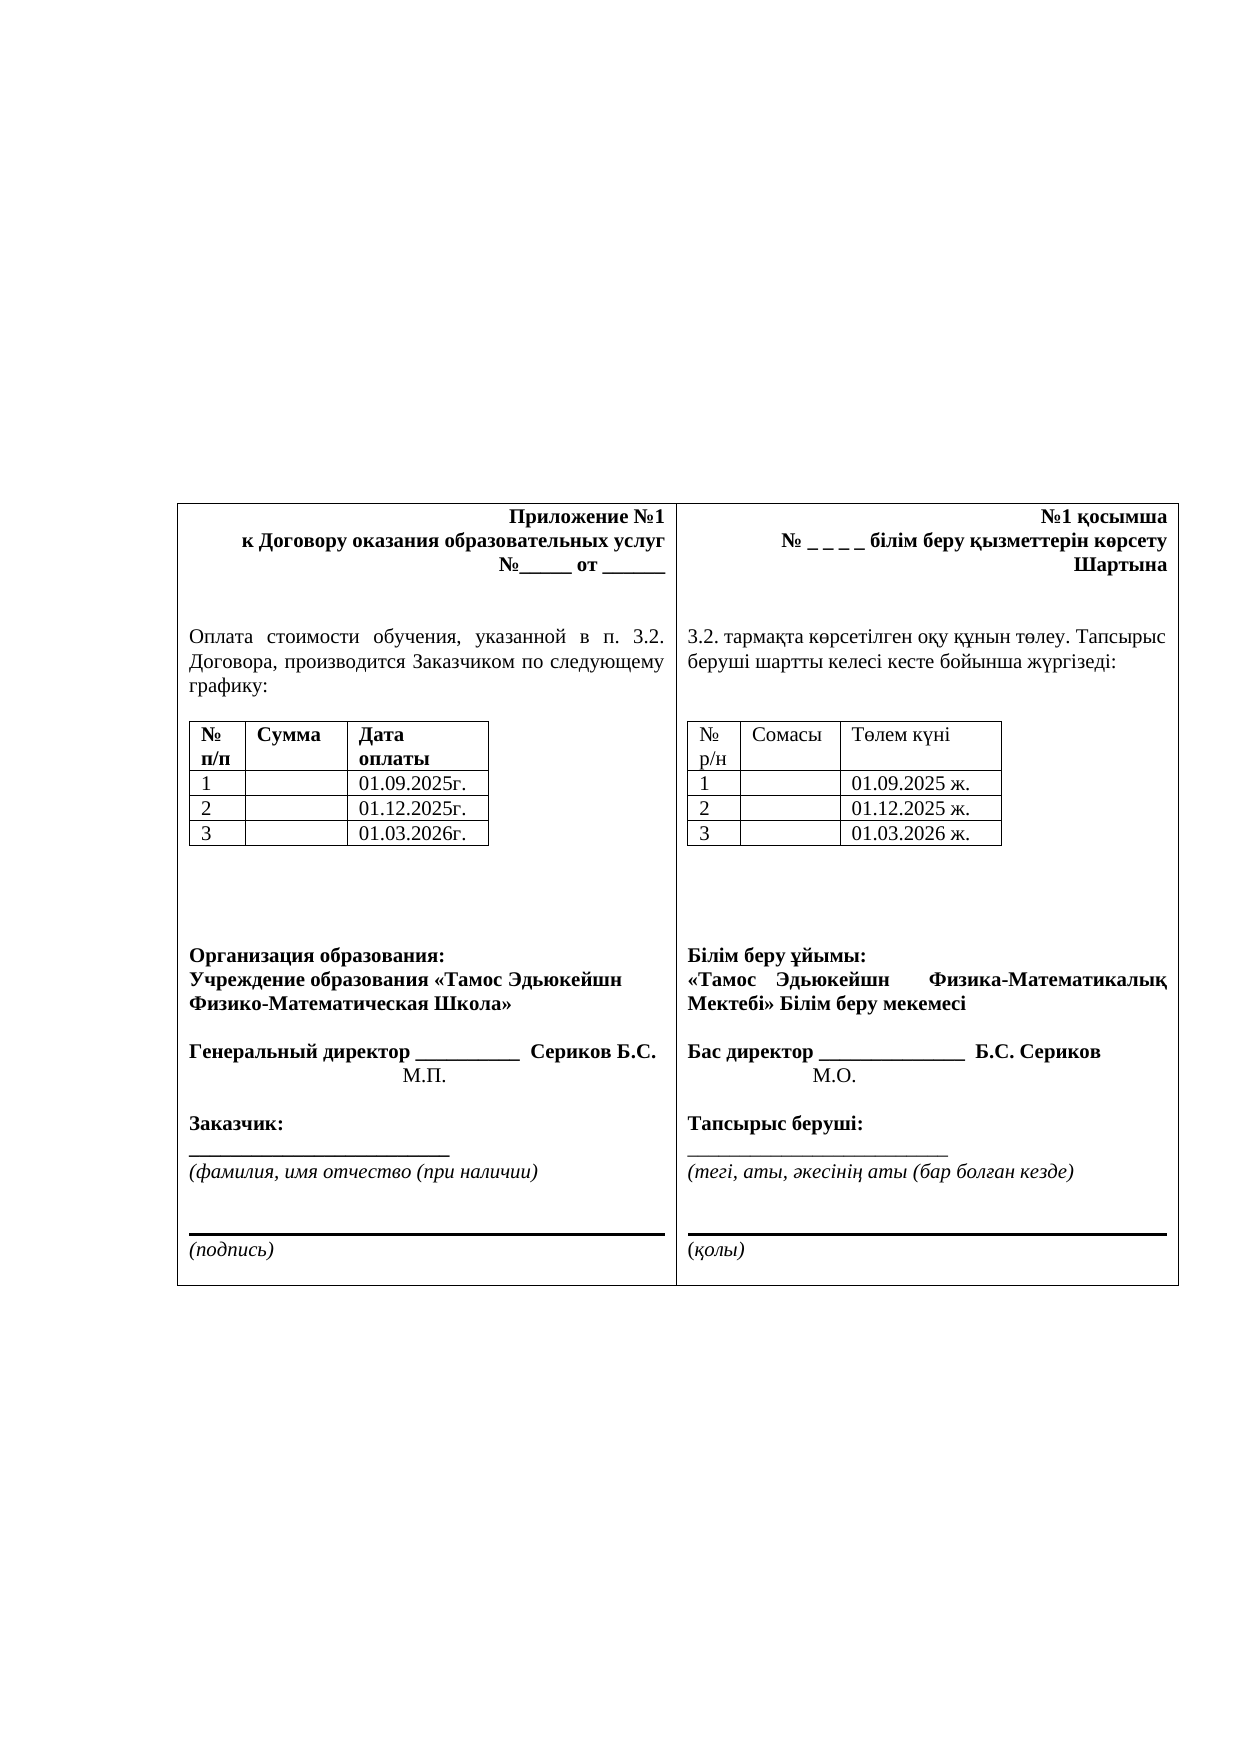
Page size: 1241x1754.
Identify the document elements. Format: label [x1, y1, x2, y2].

table_header [677, 504, 1178, 1284]
table_header [178, 504, 676, 1284]
